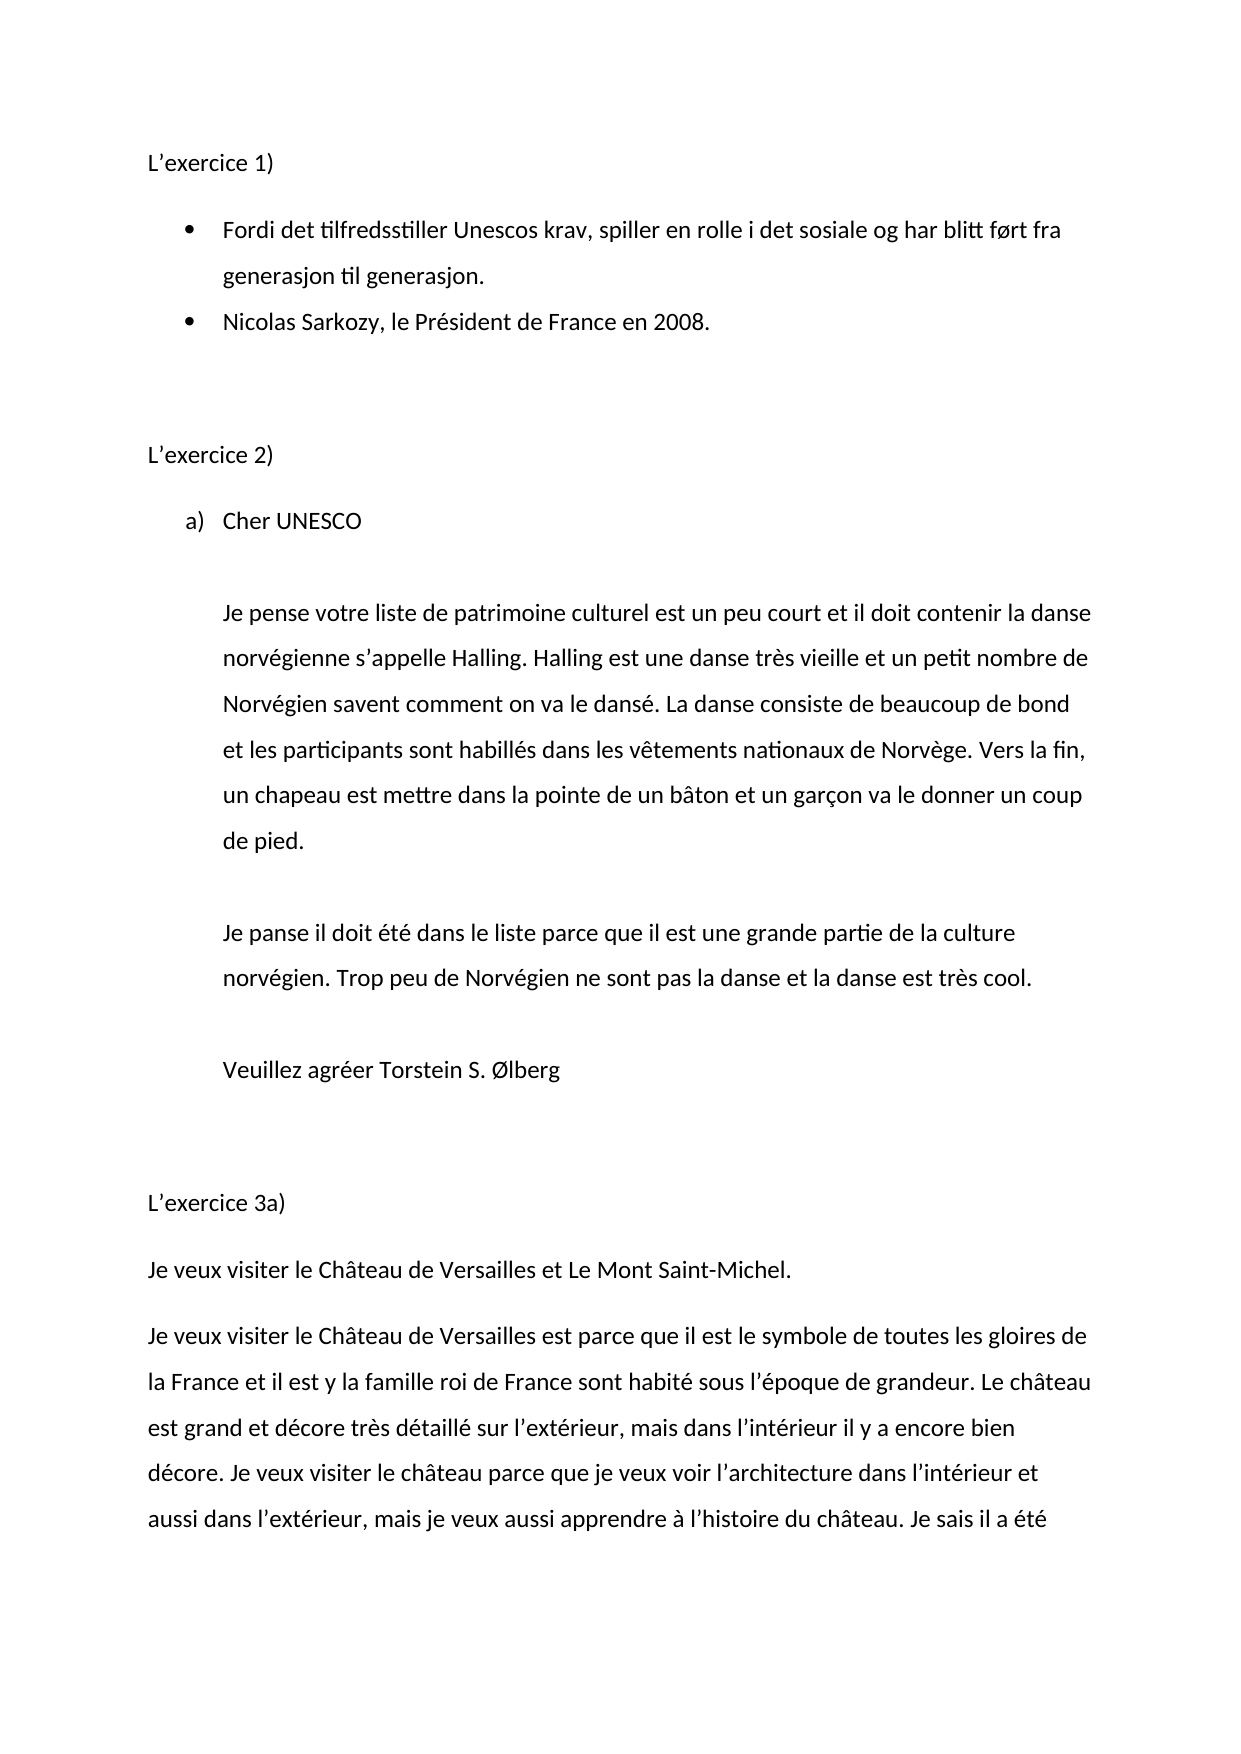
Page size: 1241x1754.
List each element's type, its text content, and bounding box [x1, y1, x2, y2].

list Nicolas Sarkozy, le Président de France en 2008. [185, 306, 1093, 336]
list Je pense votre liste de patrimoine culturel est un peu court et il doit contenir la danse norvégienne s’appelle Halling. Halling est une danse très vieille et un petit nombre de Norvégien savent comment on va le dansé. La danse consiste de beaucoup de bond et les participants sont habillés dans les vêtements nationaux de Norvège. Vers la fin, un chapeau est mettre dans la pointe de un bâton et un garçon va le donner un coup de pied. [223, 597, 1093, 856]
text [148, 1320, 1093, 1534]
list Fordi det tilfredsstiller Unescos krav, spiller en rolle i det sosiale og har blitt ført fra generasjon til generasjon. [185, 214, 1093, 290]
text Je veux visiter le Château de Versailles et Le Mont Saint-Michel. [148, 1254, 1093, 1284]
text L’exercice 1) [148, 148, 1093, 178]
list Veuillez agréer Torstein S. Ølberg [223, 1054, 1093, 1084]
list Je panse il doit été dans le liste parce que il est une grande partie de la culture norvégien. Trop peu de Norvégien ne sont pas la danse et la danse est très cool. [223, 917, 1093, 993]
text L’exercice 2) [148, 439, 1093, 469]
list Cher UNESCO [185, 505, 1093, 536]
text L’exercice 3a) [148, 1187, 1093, 1218]
